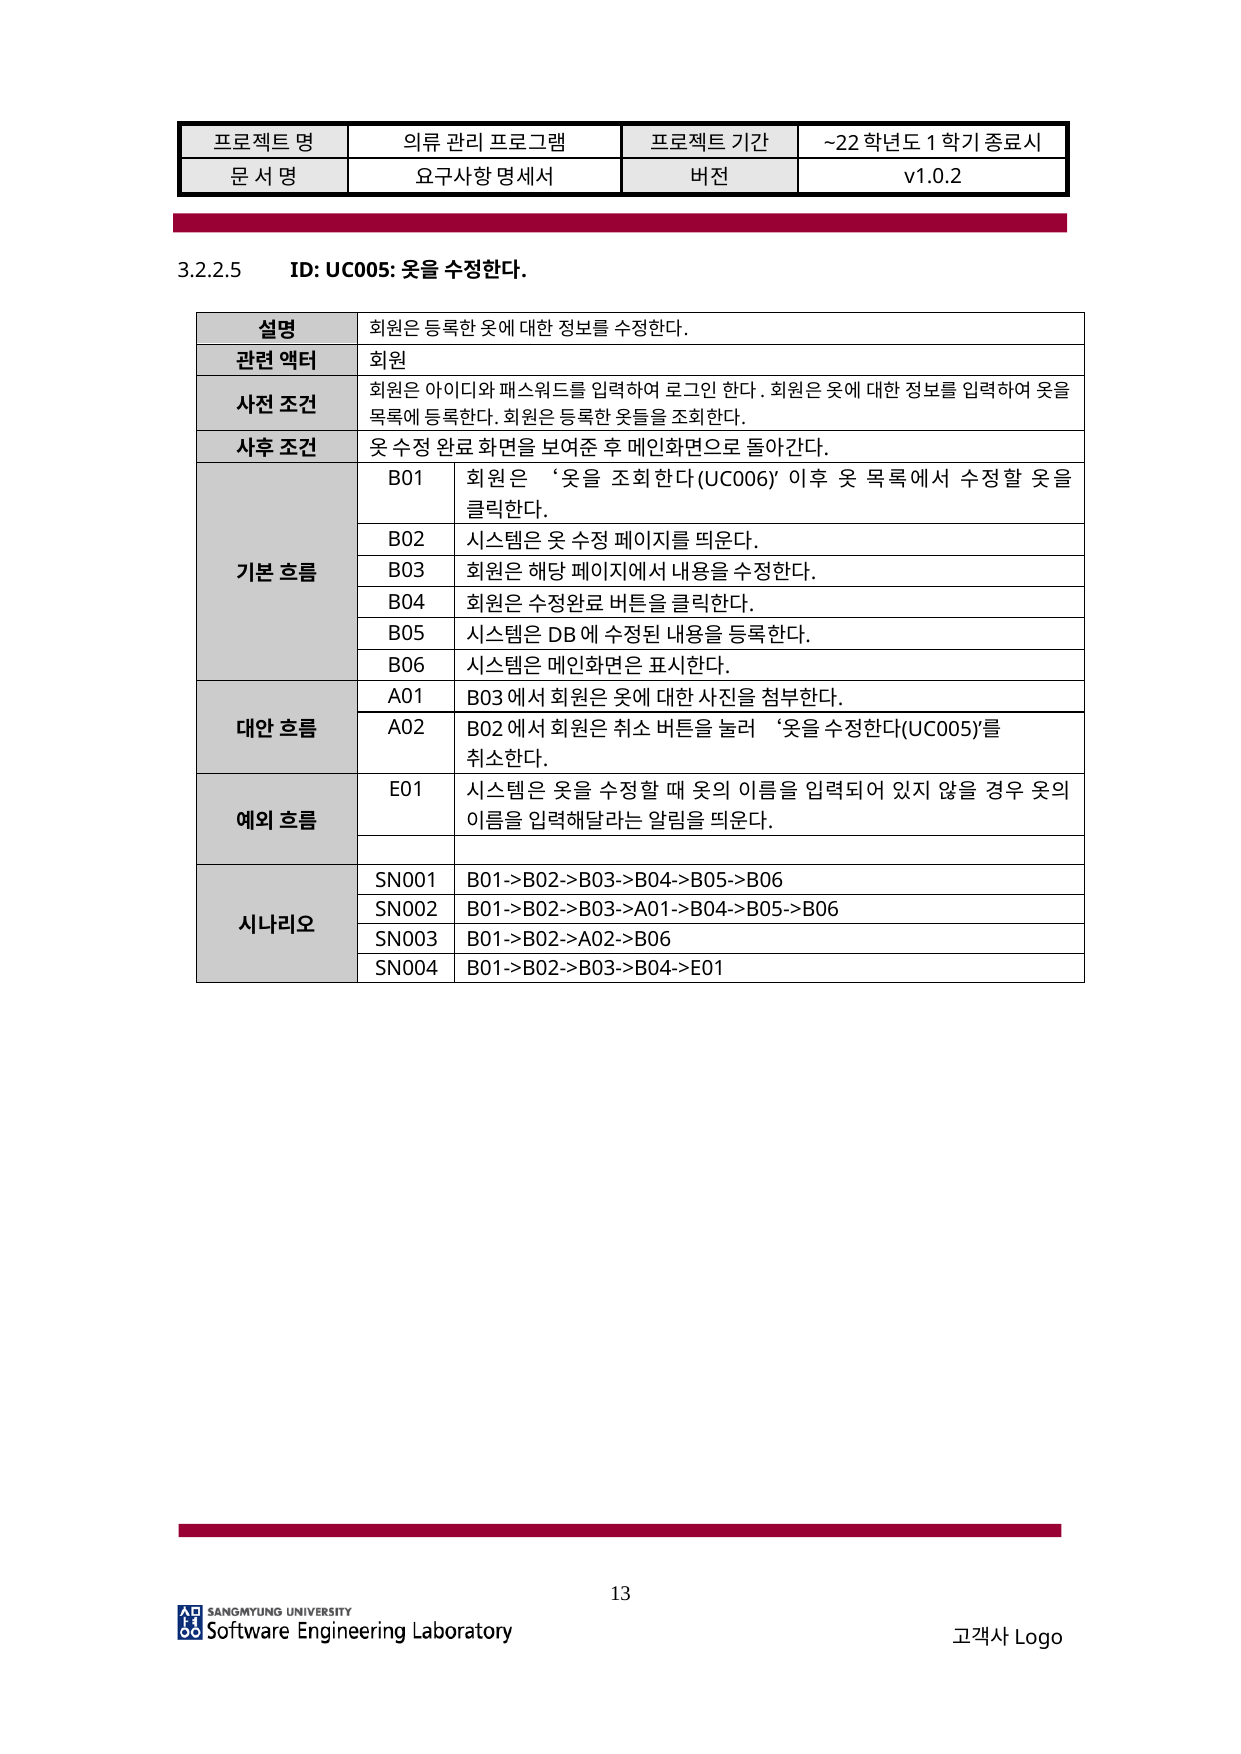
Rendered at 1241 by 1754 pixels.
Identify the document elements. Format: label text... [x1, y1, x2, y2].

table_cell 회원 [358, 345, 1084, 375]
table_cell 회원은 ‘옷을 조회한다(UC006)’ 이후 옷 목록에서 수정할 옷을 클릭한다. [455, 463, 1084, 523]
table_cell B01->B02->A02->B06 [455, 924, 1084, 952]
table_cell B04 [358, 587, 454, 617]
table_cell 시스템은 DB에 수정된 내용을 등록한다. [455, 618, 1084, 649]
table_cell 회원은 수정완료 버튼을 클릭한다. [455, 587, 1084, 617]
table_cell A01 [358, 681, 454, 711]
table_cell 시스템은 옷 수정 페이지를 띄운다. [455, 524, 1084, 554]
table_cell E01 [358, 774, 454, 834]
table_cell B05 [358, 618, 454, 649]
table_cell [358, 836, 454, 864]
table_header 설명 [197, 313, 357, 343]
table_cell 대안 흐름 [197, 681, 357, 773]
table_cell [455, 836, 1084, 864]
table_cell B01 [358, 463, 454, 523]
table_cell B03에서 회원은 옷에 대한 사진을 첨부한다. [455, 681, 1084, 711]
table_cell 시스템은 옷을 수정할 때 옷의 이름을 입력되어 있지 않을 경우 옷의 이름을 입력해달라는 알림을 띄운다. [455, 774, 1084, 834]
table_cell 옷 수정 완료 화면을 보여준 후 메인화면으로 돌아간다. [358, 431, 1084, 462]
table_cell 회원은 아이디와 패스워드를 입력하여 로그인 한다. 회원은 옷에 대한 정보를 입력하여 옷을 목록에 등록한다. 회원은 등록한 옷들을 조회한다. [358, 376, 1084, 430]
table_cell SN002 [358, 895, 454, 923]
table_cell B02에서 회원은 취소 버튼을 눌러 ‘옷을 수정한다(UC005)’를 취소한다. [455, 713, 1084, 773]
table_cell 사후 조건 [197, 431, 357, 462]
table_cell 시스템은 메인화면은 표시한다. [455, 650, 1084, 680]
table_header 회원은 등록한 옷에 대한 정보를 수정한다. [358, 313, 1084, 343]
picture [177, 1605, 515, 1645]
table_cell SN003 [358, 924, 454, 952]
list ID: UC005: 옷을 수정한다. [177, 253, 1063, 284]
table_cell B01->B02->B03->A01->B04->B05->B06 [455, 895, 1084, 923]
table_cell SN001 [358, 865, 454, 893]
table_cell 관련 액터 [197, 345, 357, 375]
table_cell SN004 [358, 954, 454, 982]
table_cell 회원은 해당 페이지에서 내용을 수정한다. [455, 556, 1084, 586]
table_cell 기본 흐름 [197, 463, 357, 680]
table_cell 시나리오 [197, 865, 357, 982]
table_cell B01->B02->B03->B04->B05->B06 [455, 865, 1084, 893]
table_cell B03 [358, 556, 454, 586]
table_cell B01->B02->B03->B04->E01 [455, 954, 1084, 982]
table_cell B02 [358, 524, 454, 554]
table_cell B06 [358, 650, 454, 680]
table_cell 사전 조건 [197, 376, 357, 430]
table_cell A02 [358, 713, 454, 773]
table_cell 예외 흐름 [197, 774, 357, 864]
